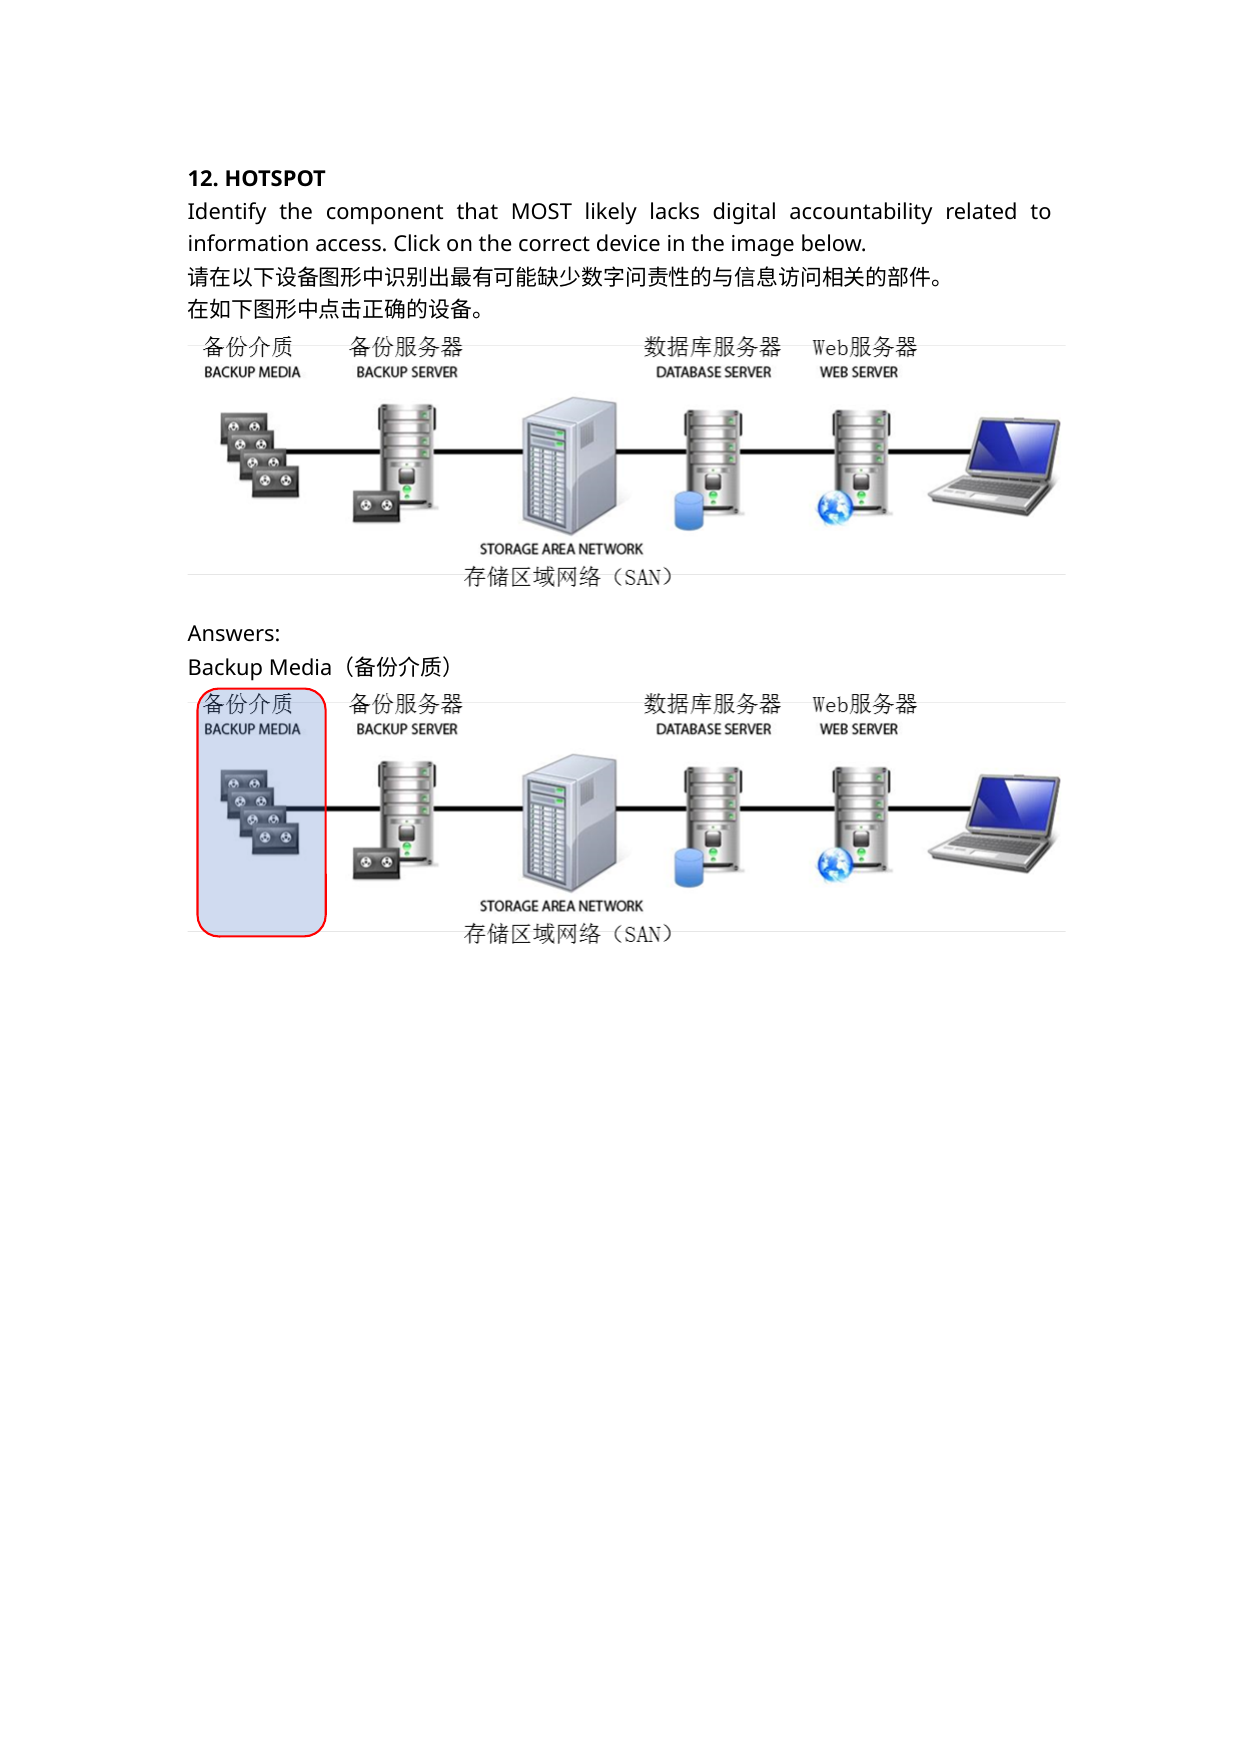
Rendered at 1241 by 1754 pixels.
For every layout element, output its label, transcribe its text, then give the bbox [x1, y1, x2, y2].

text 请在以下设备图形中识别出最有可能缺少数字问责性的与信息访问相关的部件。 [187, 259, 1053, 292]
text Answers: [187, 617, 1053, 649]
text 12. HOTSPOT [187, 162, 1053, 194]
text 在如下图形中点击正确的设备。 [187, 292, 1053, 324]
text Backup Media（备份介质） [187, 649, 1053, 682]
picture [187, 324, 1066, 604]
text Identify the component that MOST likely lacks digital accountability related to information access. Click on the correct device in the image below. [187, 194, 1053, 259]
picture [187, 682, 1066, 961]
